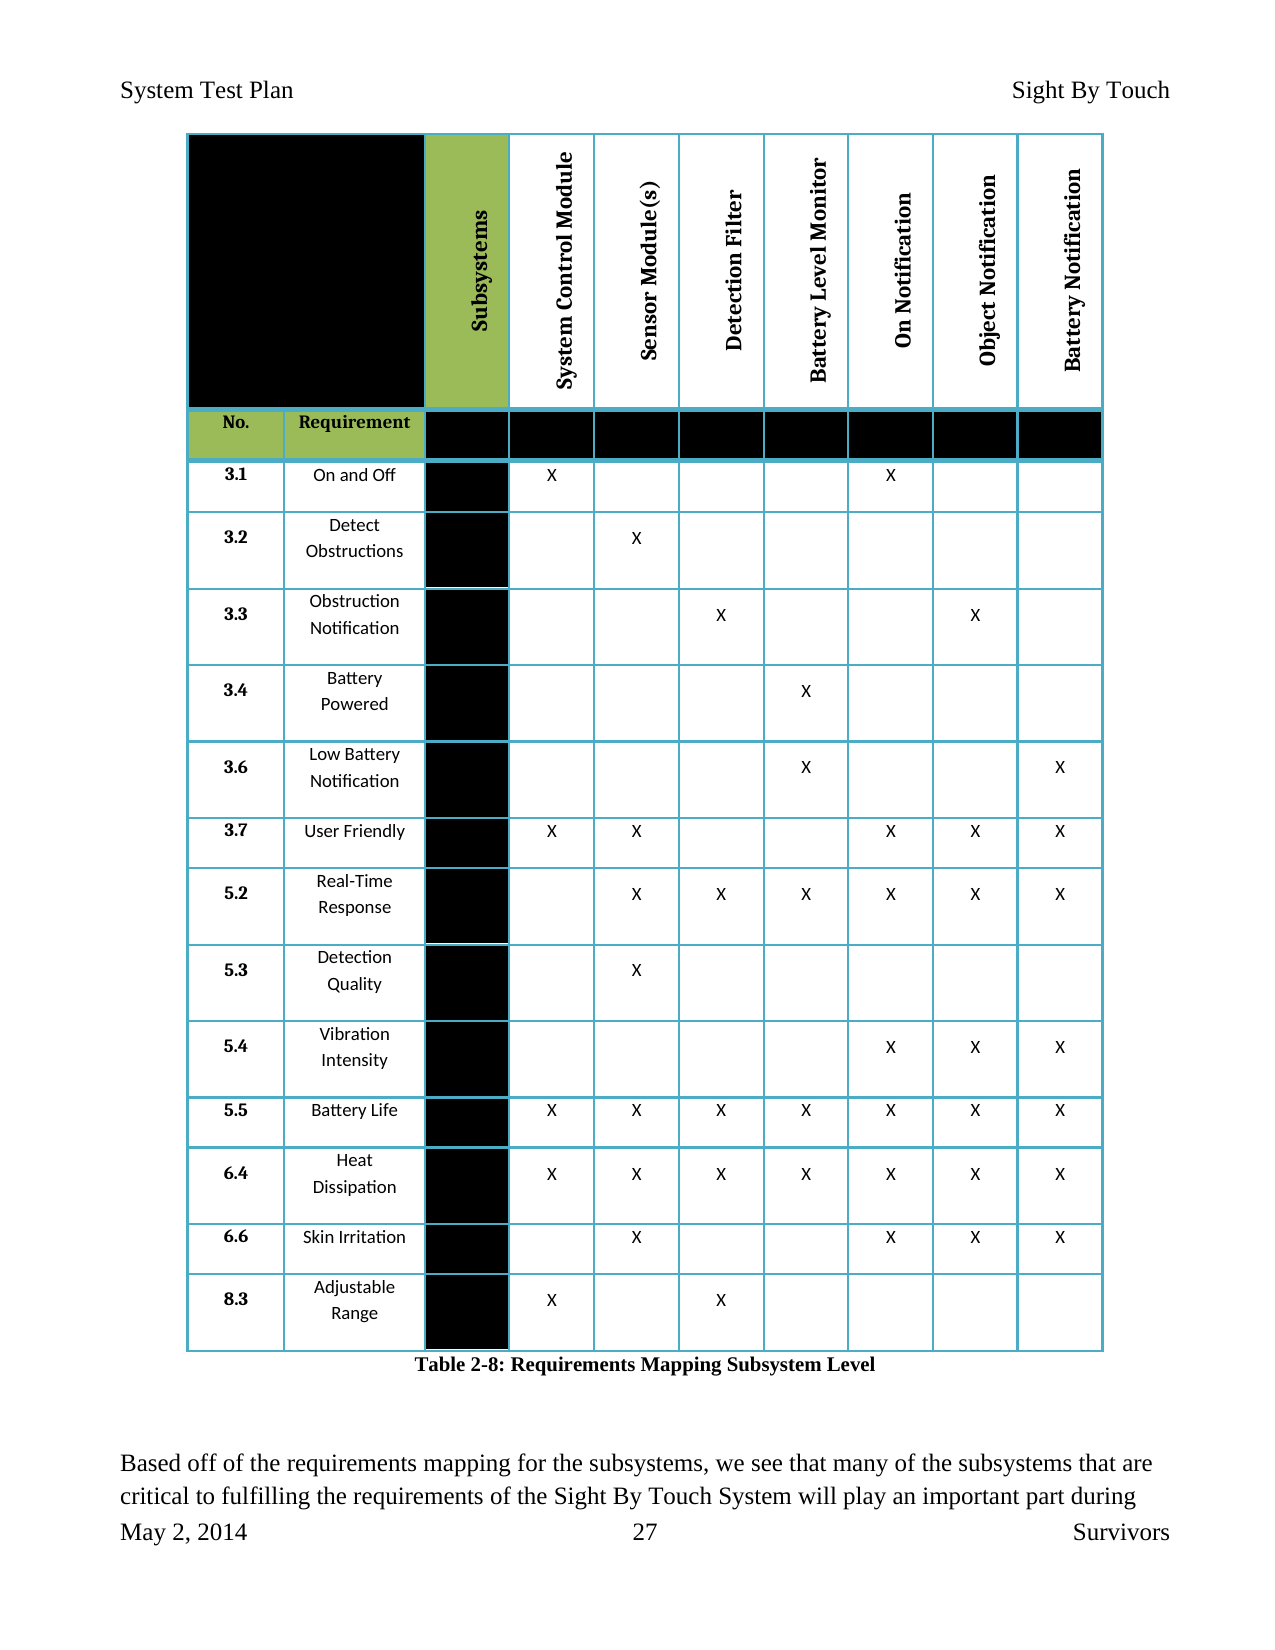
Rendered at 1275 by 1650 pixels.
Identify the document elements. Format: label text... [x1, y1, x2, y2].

text Table 2-8: Requirements Mapping Subsystem Level [120, 1352, 1170, 1376]
table_cell X [765, 869, 847, 943]
table_cell X [595, 946, 678, 1020]
table_cell X [680, 1149, 763, 1223]
table_cell X [765, 1149, 847, 1223]
table_cell [426, 946, 508, 1020]
table_cell X [1019, 743, 1101, 817]
table_header [284, 135, 424, 407]
table_cell 5.5 [189, 1099, 283, 1146]
table_cell Obstruction Notification [285, 590, 424, 664]
table_cell [934, 513, 1016, 587]
table_cell Adjustable Range [285, 1275, 424, 1349]
table_cell [849, 666, 932, 740]
table_cell [934, 666, 1016, 740]
table_cell [849, 513, 932, 587]
table_cell X [510, 1149, 593, 1223]
table_cell X [595, 1149, 678, 1223]
table_cell [595, 590, 678, 664]
table_cell X [510, 819, 593, 867]
table_cell 3.1 [189, 463, 283, 511]
table_cell [849, 1275, 932, 1349]
table_cell X [849, 463, 932, 511]
table_cell [595, 412, 678, 458]
table_cell [426, 412, 508, 458]
table_cell [510, 869, 593, 943]
table_cell 5.4 [189, 1022, 283, 1096]
table_cell [765, 1275, 847, 1349]
table_cell [680, 513, 763, 587]
table_cell [680, 412, 763, 458]
table_cell [595, 463, 678, 511]
table_cell [595, 1275, 678, 1349]
table_cell [765, 1225, 847, 1273]
table_cell X [849, 869, 932, 943]
table_header Battery Level Monitor [765, 135, 847, 407]
table_cell X [849, 1022, 932, 1096]
table_cell [510, 590, 593, 664]
table_cell On and Off [285, 463, 424, 511]
table_cell [426, 590, 508, 664]
table_cell [680, 819, 763, 867]
table_cell [510, 412, 593, 458]
table_cell [426, 1099, 508, 1146]
table_cell 6.6 [189, 1225, 283, 1273]
table_header Sensor Module(s) [595, 135, 678, 407]
table_cell [765, 946, 847, 1020]
table_cell Battery Powered [285, 666, 424, 740]
table_cell Detect Obstructions [285, 513, 424, 587]
table_cell [934, 412, 1016, 458]
table_cell [765, 513, 847, 587]
table_cell Detection Quality [285, 946, 424, 1020]
table_cell [426, 1225, 508, 1273]
table_cell 5.2 [189, 869, 283, 943]
table_cell X [510, 1099, 593, 1146]
table_cell 3.4 [189, 666, 283, 740]
table_cell [934, 463, 1016, 511]
table_cell [849, 946, 932, 1020]
table_cell X [1019, 1022, 1101, 1096]
table_cell User Friendly [285, 819, 424, 867]
table_cell [1019, 666, 1101, 740]
table_cell X [934, 1022, 1016, 1096]
table_cell [1019, 590, 1101, 664]
table_cell X [1019, 1149, 1101, 1223]
table_cell [680, 1225, 763, 1273]
table_cell X [849, 1099, 932, 1146]
table_cell [426, 1275, 508, 1349]
table_cell X [510, 463, 593, 511]
table_cell [765, 412, 847, 458]
table_cell Skin Irritation [285, 1225, 424, 1273]
table_cell [680, 1022, 763, 1096]
table_cell [1019, 412, 1101, 458]
table_cell [765, 463, 847, 511]
table_cell X [510, 1275, 593, 1349]
table_cell [426, 666, 508, 740]
table_cell X [595, 819, 678, 867]
table_cell [849, 590, 932, 664]
table_cell X [680, 590, 763, 664]
table_cell X [595, 869, 678, 943]
table_cell X [849, 819, 932, 867]
table_header Battery Notification [1019, 135, 1101, 407]
table_header Object Notification [934, 135, 1016, 407]
table_cell [765, 590, 847, 664]
table_cell 6.4 [189, 1149, 283, 1223]
table_cell [1019, 1275, 1101, 1349]
table_header Detection Filter [680, 135, 763, 407]
table_cell [510, 513, 593, 587]
table_cell [426, 869, 508, 943]
table_cell [680, 666, 763, 740]
table_cell Low Battery Notification [285, 743, 424, 817]
table_cell [934, 946, 1016, 1020]
table_cell X [849, 1225, 932, 1273]
table_header System Control Module [510, 135, 593, 407]
table_cell [680, 946, 763, 1020]
table_cell [849, 412, 932, 458]
table_cell [1019, 513, 1101, 587]
table_cell X [849, 1149, 932, 1223]
table_cell [510, 666, 593, 740]
table_cell 3.3 [189, 590, 283, 664]
table_cell [934, 1275, 1016, 1349]
table_cell X [934, 1149, 1016, 1223]
table_cell [510, 946, 593, 1020]
table_cell X [1019, 1099, 1101, 1146]
table_cell [595, 743, 678, 817]
table_header [189, 135, 284, 407]
table_cell X [765, 1099, 847, 1146]
table_cell X [934, 819, 1016, 867]
table_cell 3.7 [189, 819, 283, 867]
table_cell [680, 743, 763, 817]
table_cell [934, 743, 1016, 817]
table_cell [426, 819, 508, 867]
table_cell No. [189, 412, 283, 458]
table_cell X [1019, 869, 1101, 943]
table_cell [510, 1022, 593, 1096]
table_cell X [595, 1225, 678, 1273]
table_header Subsystems [426, 135, 508, 407]
table_cell Real-Time Response [285, 869, 424, 943]
table_cell [426, 463, 508, 511]
table_cell Heat Dissipation [285, 1149, 424, 1223]
table_cell [680, 463, 763, 511]
table_cell X [934, 869, 1016, 943]
table_cell X [1019, 1225, 1101, 1273]
table_cell [595, 1022, 678, 1096]
table_cell X [680, 1275, 763, 1349]
table_cell [595, 666, 678, 740]
table_cell X [765, 666, 847, 740]
table_cell 8.3 [189, 1275, 283, 1349]
table_cell X [934, 1099, 1016, 1146]
table_cell [1019, 463, 1101, 511]
table_cell [849, 743, 932, 817]
table_cell X [595, 513, 678, 587]
table_cell X [1019, 819, 1101, 867]
table_cell 5.3 [189, 946, 283, 1020]
table_cell Battery Life [285, 1099, 424, 1146]
table_cell [510, 743, 593, 817]
table_cell X [595, 1099, 678, 1146]
table_cell [426, 1149, 508, 1223]
table_cell [426, 743, 508, 817]
table_cell [426, 1022, 508, 1096]
table_cell X [680, 869, 763, 943]
table_header On Notification [849, 135, 932, 407]
table_cell X [934, 1225, 1016, 1273]
table_cell X [765, 743, 847, 817]
table_cell 3.6 [189, 743, 283, 817]
table_cell [510, 1225, 593, 1273]
table_cell Requirement [285, 412, 424, 458]
table_cell X [934, 590, 1016, 664]
table_cell [1019, 946, 1101, 1020]
table_cell X [680, 1099, 763, 1146]
table_cell Vibration Intensity [285, 1022, 424, 1096]
table_cell [426, 513, 508, 587]
table_cell [765, 819, 847, 867]
table_cell 3.2 [189, 513, 283, 587]
table_cell [765, 1022, 847, 1096]
